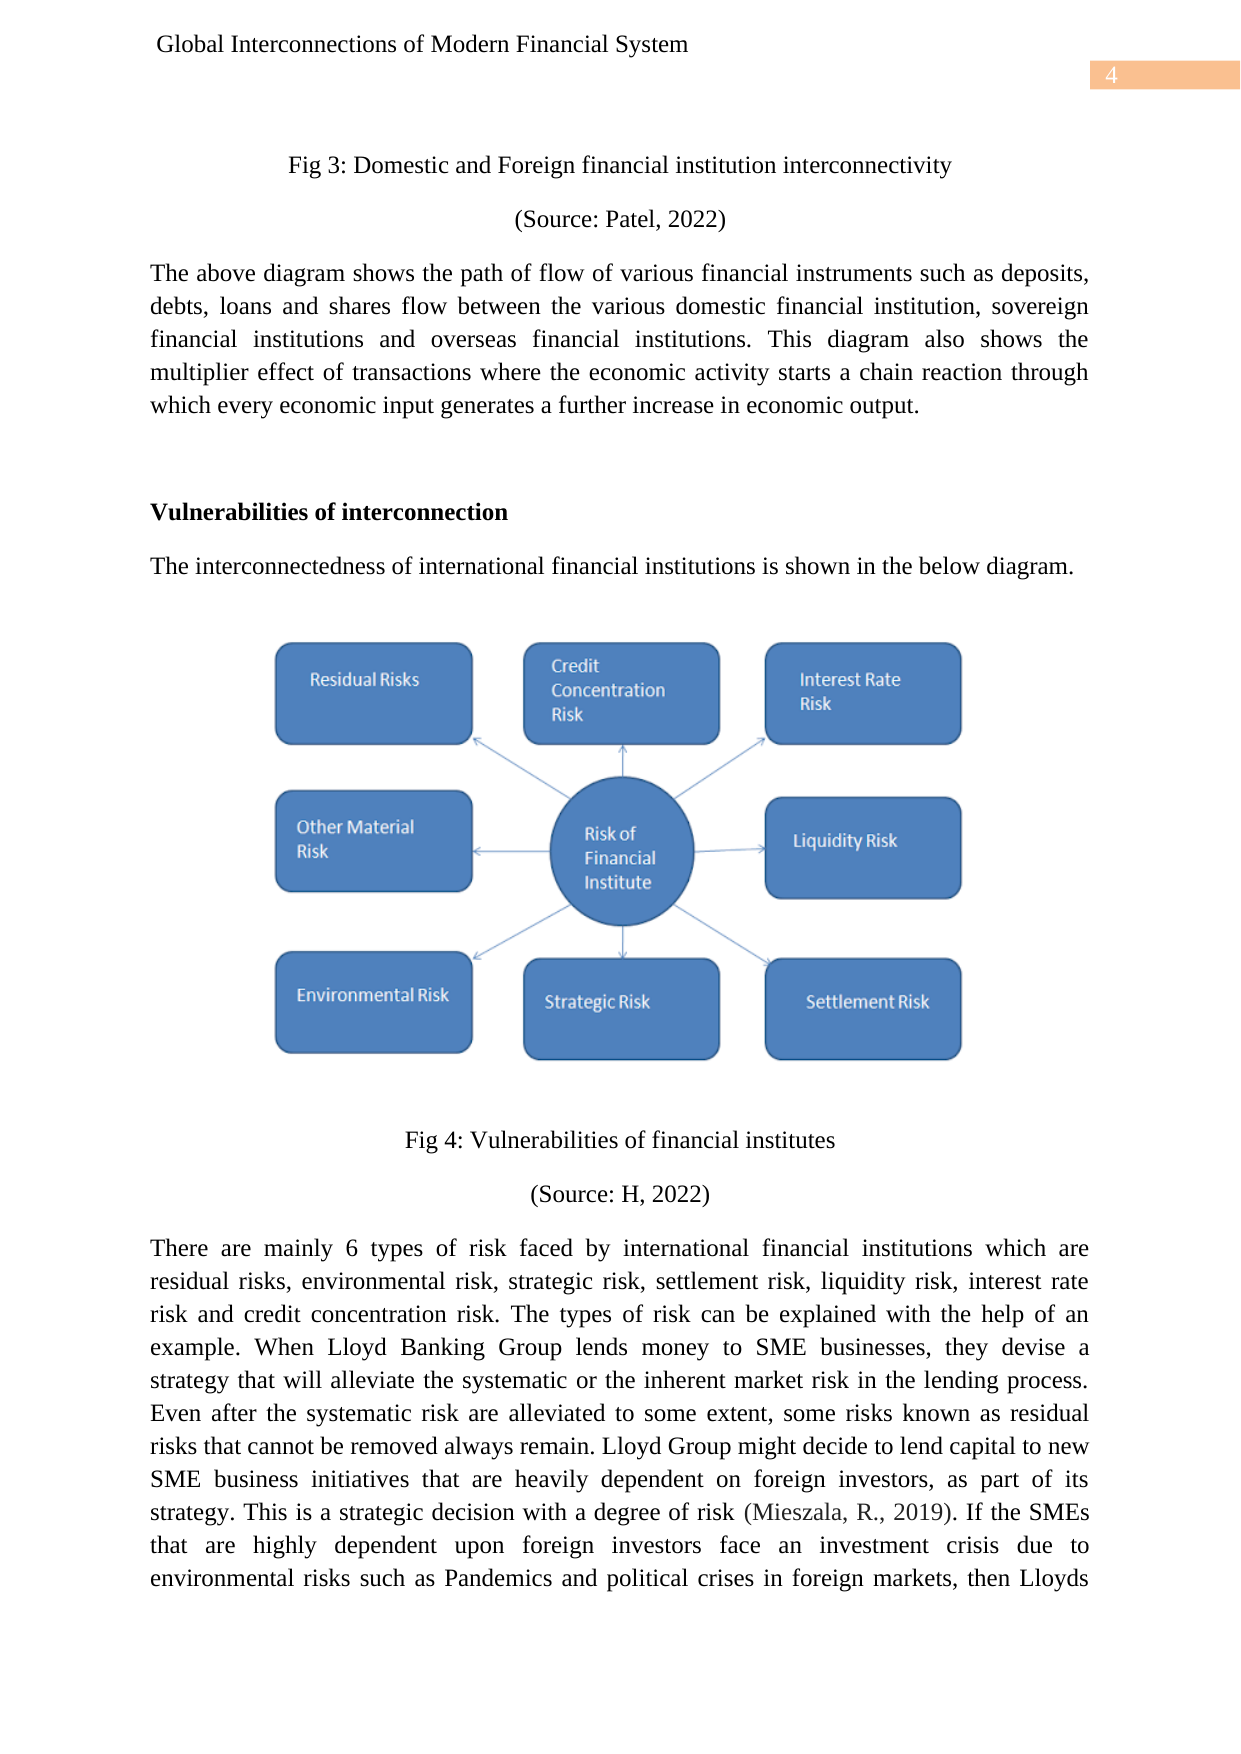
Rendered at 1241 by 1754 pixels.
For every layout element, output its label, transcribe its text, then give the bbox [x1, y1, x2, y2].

text Fig 3: Domestic and Foreign financial institution interconnectivity [150, 150, 1090, 179]
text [150, 1233, 1090, 1592]
text Fig 4: Vulnerabilities of financial institutes [150, 1126, 1090, 1154]
text (Source: H, 2022) [150, 1179, 1090, 1208]
text (Source: Patel, 2022) [150, 204, 1090, 233]
text Vulnerabilities of interconnection [150, 497, 1090, 526]
picture [244, 605, 996, 1101]
text The above diagram shows the path of flow of various financial instruments such as deposits, debts, loans and shares flow between the various domestic financial institution, sovereign financial institutions and overseas financial institutions. This diagram also shows the multiplier effect of transactions where the economic activity starts a chain reaction through which every economic input generates a further increase in economic output. [150, 258, 1090, 418]
text The interconnectedness of international financial institutions is shown in the below diagram. [150, 551, 1090, 580]
